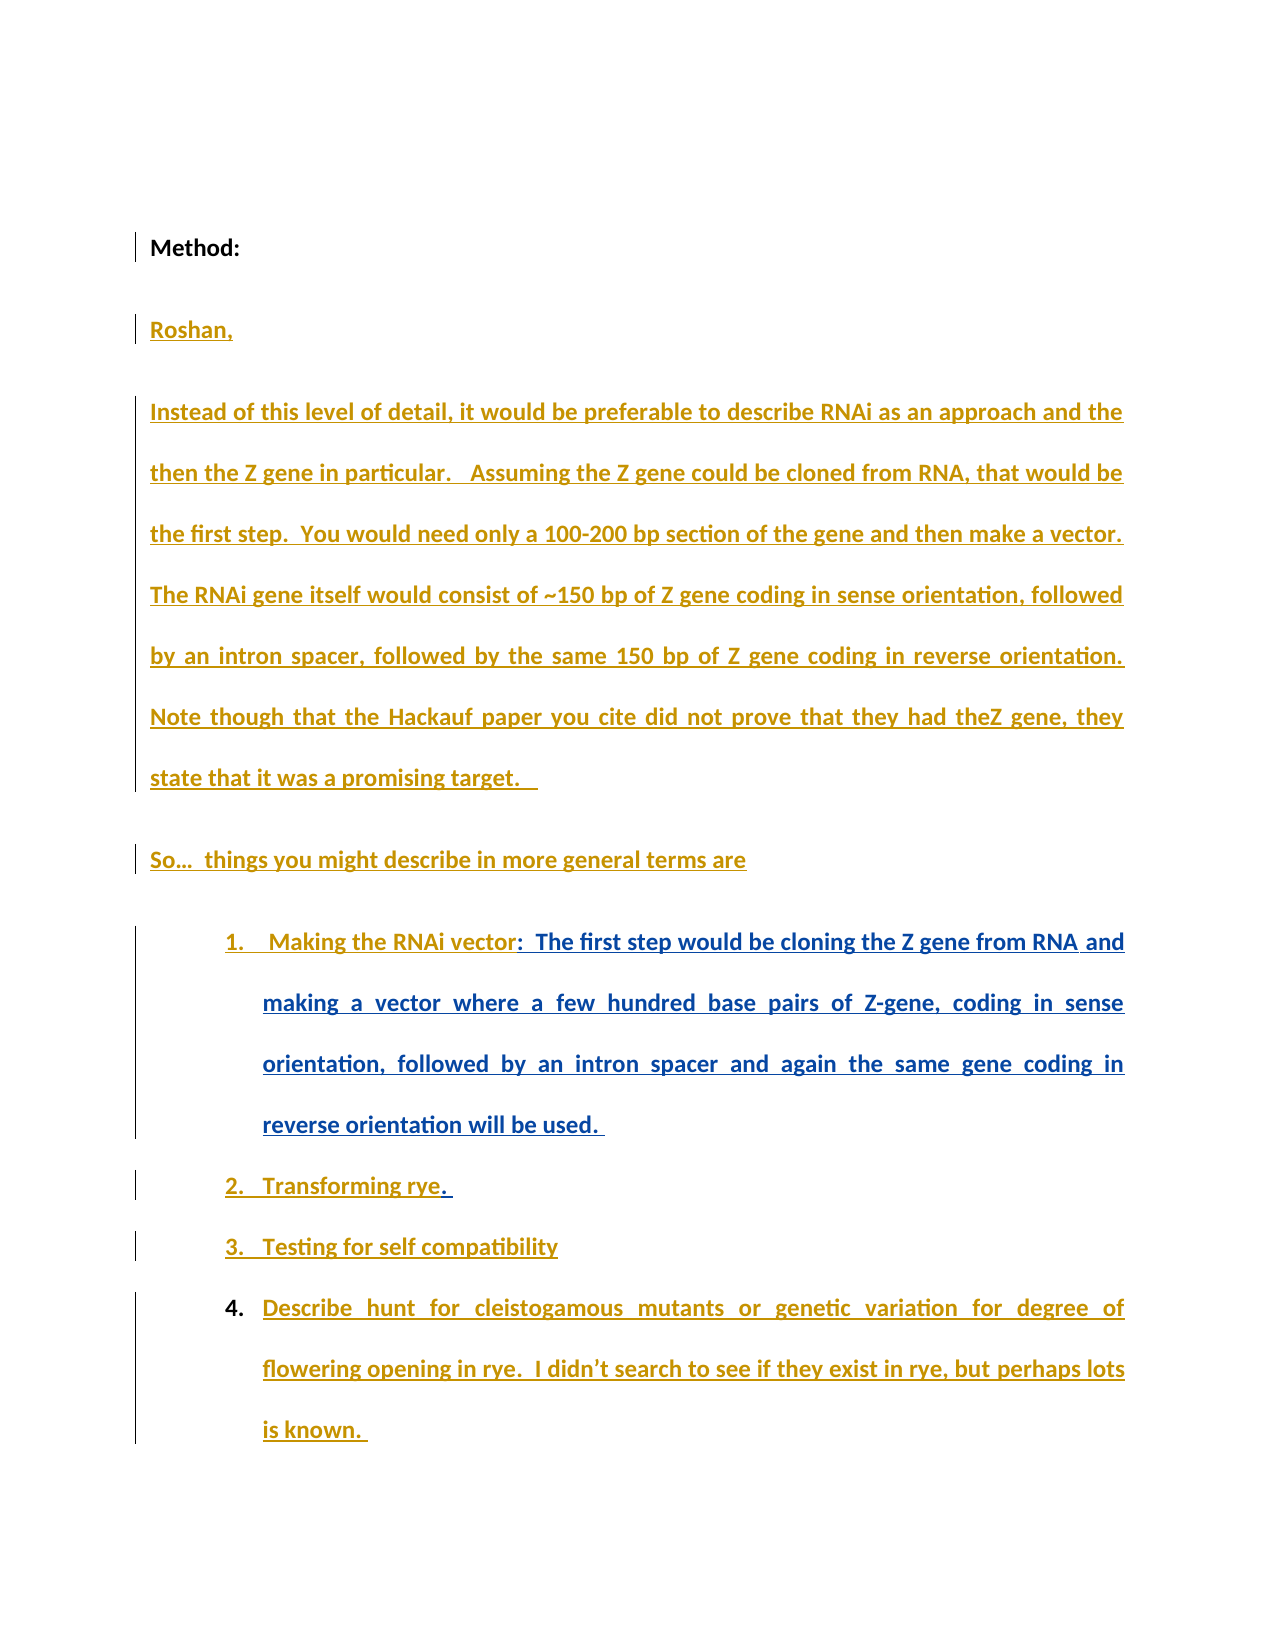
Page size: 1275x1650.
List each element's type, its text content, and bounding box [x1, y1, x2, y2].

text Method: [150, 232, 1125, 262]
